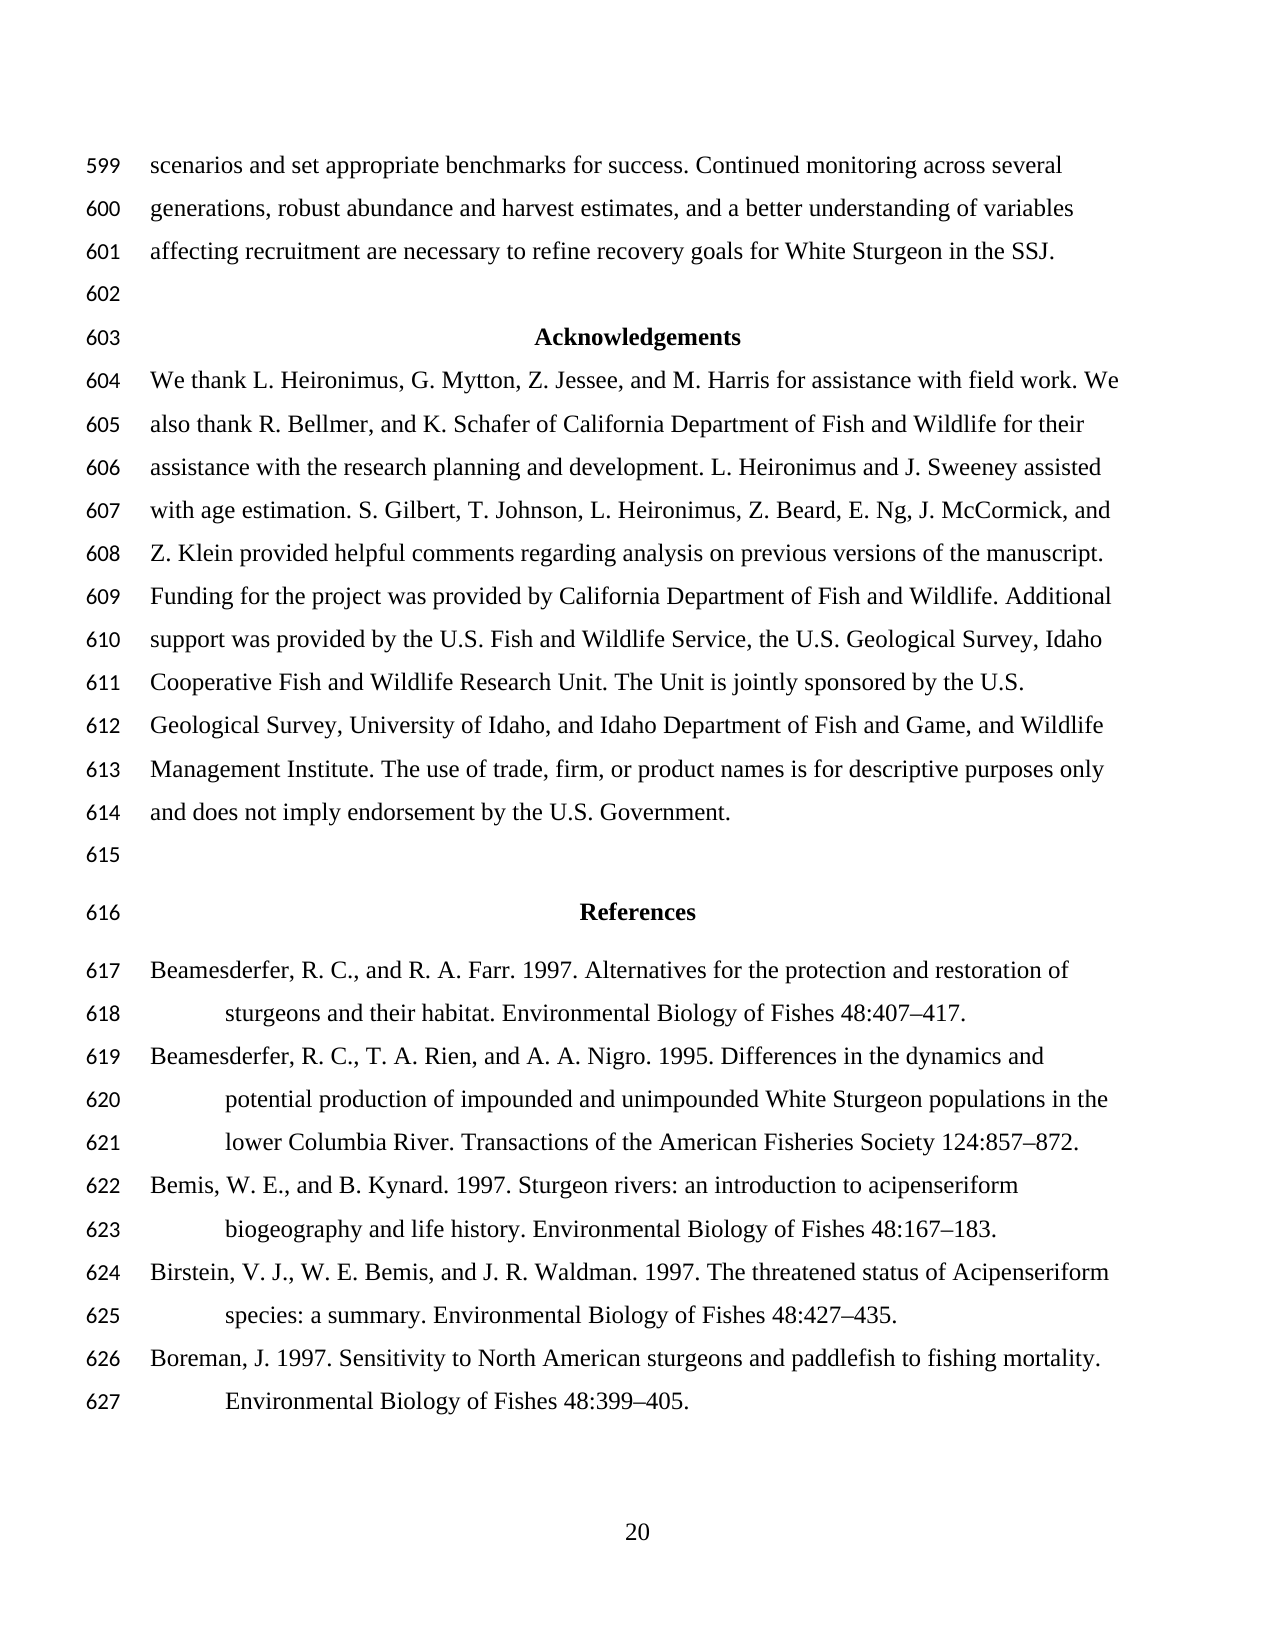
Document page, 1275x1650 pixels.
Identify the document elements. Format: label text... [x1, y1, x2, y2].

text Bemis, W. E., and B. Kynard. 1997. Sturgeon rivers: an introduction to acipenseriform biogeography and life history. Environmental Biology of Fishes 48:167–183. [150, 1171, 1125, 1242]
text Acknowledgements [150, 322, 1125, 351]
text Birstein, V. J., W. E. Bemis, and J. R. Waldman. 1997. The threatened status of Acipenseriform species: a summary. Environmental Biology of Fishes 48:427–435. [150, 1257, 1125, 1329]
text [150, 150, 1125, 265]
text We thank L. Heironimus, G. Mytton, Z. Jessee, and M. Harris for assistance with field work. We also thank R. Bellmer, and K. Schafer of California Department of Fish and Wildlife for their assistance with the research planning and development. L. Heironimus and J. Sweeney assisted with age estimation. S. Gilbert, T. Johnson, L. Heironimus, Z. Beard, E. Ng, J. McCormick, and Z. Klein provided helpful comments regarding analysis on previous versions of the manuscript. Funding for the project was provided by California Department of Fish and Wildlife. Additional support was provided by the U.S. Fish and Wildlife Service, the U.S. Geological Survey, Idaho Cooperative Fish and Wildlife Research Unit. The Unit is jointly sponsored by the U.S. Geological Survey, University of Idaho, and Idaho Department of Fish and Game, and Wildlife Management Institute. The use of trade, firm, or product names is for descriptive purposes only and does not imply endorsement by the U.S. Government. [150, 366, 1125, 826]
text Beamesderfer, R. C., and R. A. Farr. 1997. Alternatives for the protection and restoration of sturgeons and their habitat. Environmental Biology of Fishes 48:407–417. [150, 955, 1125, 1027]
text Beamesderfer, R. C., T. A. Rien, and A. A. Nigro. 1995. Differences in the dynamics and potential production of impounded and unimpounded White Sturgeon populations in the lower Columbia River. Transactions of the American Fisheries Society 124:857–872. [150, 1041, 1125, 1156]
text References [150, 897, 1125, 926]
text Boreman, J. 1997. Sensitivity to North American sturgeons and paddlefish to fishing mortality. Environmental Biology of Fishes 48:399–405. [150, 1343, 1125, 1415]
